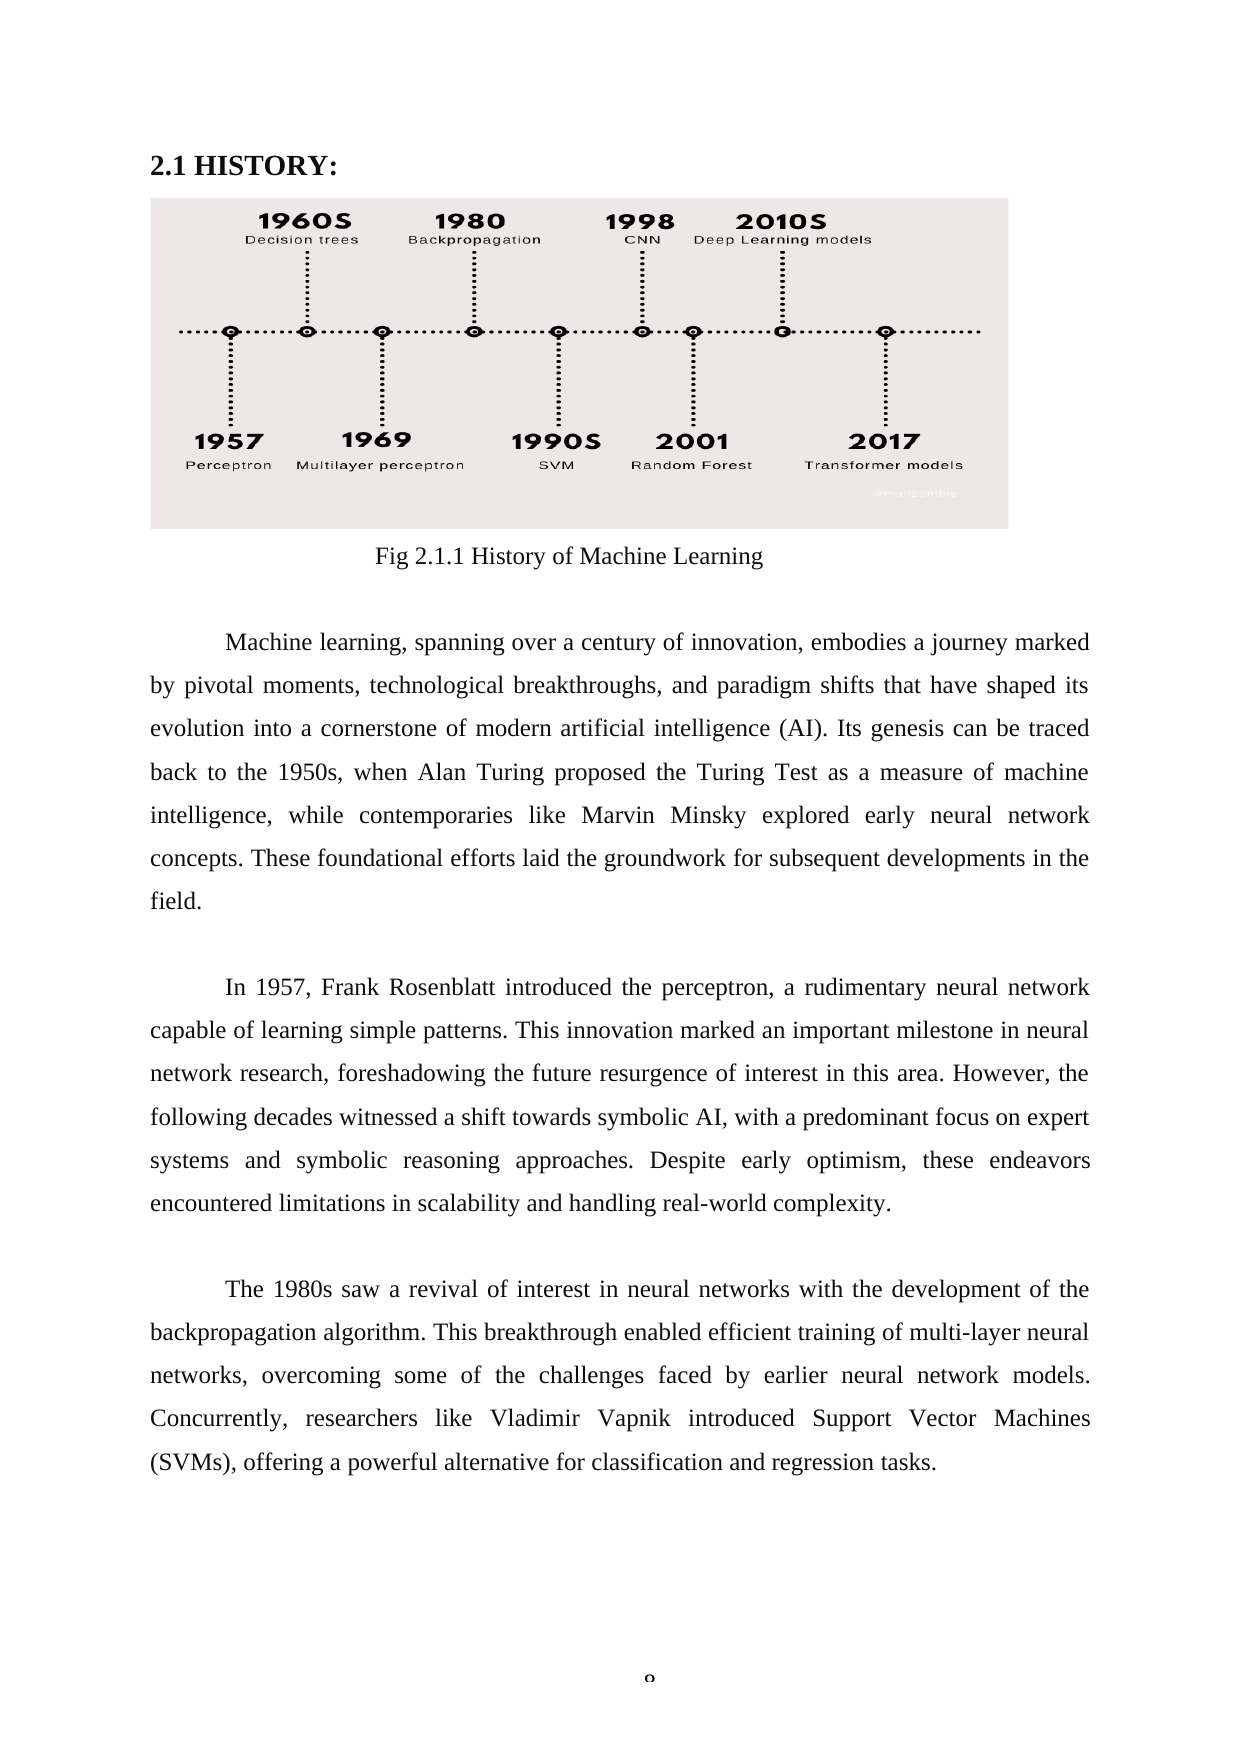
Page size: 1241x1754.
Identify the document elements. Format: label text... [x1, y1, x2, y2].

text In 1957, Frank Rosenblatt introduced the perceptron, a rudimentary neural network capable of learning simple patterns. This innovation marked an important milestone in neural network research, foreshadowing the future resurgence of interest in this area. However, the following decades witnessed a shift towards symbolic AI, with a predominant focus on expert systems and symbolic reasoning approaches. Despite early optimism, these endeavors encountered limitations in scalability and handling real-world complexity. [150, 972, 1090, 1217]
subtitle HISTORY: [150, 148, 1221, 182]
text The 1980s saw a revival of interest in neural networks with the development of the backpropagation algorithm. This breakthrough enabled efficient training of multi-layer neural networks, overcoming some of the challenges faced by earlier neural network models. Concurrently, researchers like Vladimir Vapnik introduced Support Vector Machines (SVMs), offering a powerful alternative for classification and regression tasks. [150, 1274, 1091, 1475]
text Fig 2.1.1 History of Machine Learning [375, 207, 1221, 570]
picture [150, 198, 1009, 529]
text Machine learning, spanning over a century of innovation, embodies a journey marked by pivotal moments, technological breakthroughs, and paradigm shifts that have shaped its evolution into a cornerstone of modern artificial intelligence (AI). Its genesis can be traced back to the 1950s, when Alan Turing proposed the Turing Test as a measure of machine intelligence, while contemporaries like Marvin Minsky explored early neural network concepts. These foundational efforts laid the groundwork for subsequent developments in the field. [150, 627, 1090, 915]
